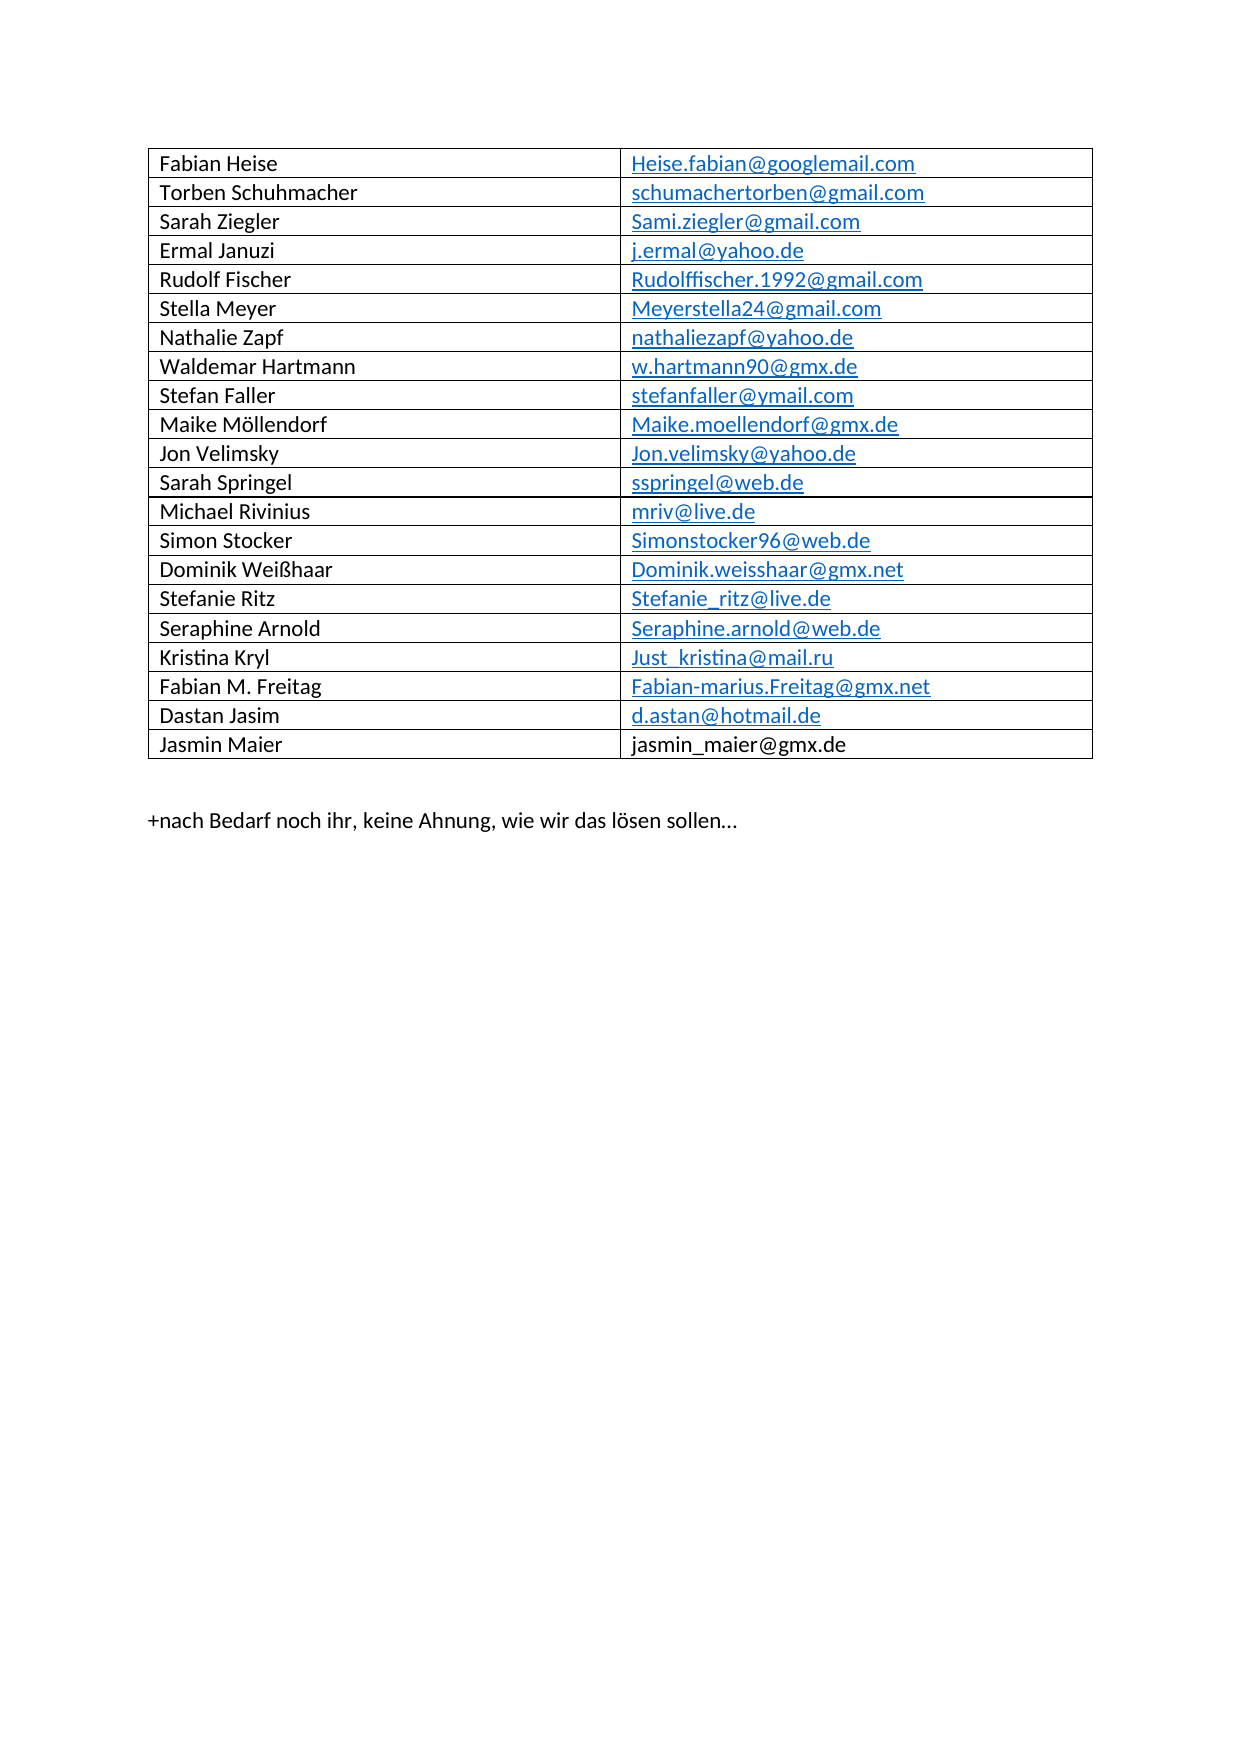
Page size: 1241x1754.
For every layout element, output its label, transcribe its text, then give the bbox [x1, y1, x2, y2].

table_cell Dastan Jasim [149, 701, 620, 729]
table_cell Sarah Springel [149, 468, 620, 496]
table_cell Stefanie_ritz@live.de [621, 585, 1092, 613]
table_cell Rudolffischer.1992@gmail.com [621, 265, 1092, 293]
table_cell schumachertorben@gmail.com [621, 178, 1092, 206]
text +nach Bedarf noch ihr, keine Ahnung, wie wir das lösen sollen… [148, 806, 1093, 834]
table_cell Stella Meyer [149, 294, 620, 322]
table_cell stefanfaller@ymail.com [621, 381, 1092, 409]
table_header Fabian Heise [149, 149, 620, 177]
table_cell Jasmin Maier [149, 730, 620, 758]
table_cell Nathalie Zapf [149, 323, 620, 351]
table_cell mriv@live.de [621, 498, 1092, 525]
table_cell nathaliezapf@yahoo.de [621, 323, 1092, 351]
table_cell Jon.velimsky@yahoo.de [621, 439, 1092, 467]
table_cell Waldemar Hartmann [149, 352, 620, 380]
table_cell Meyerstella24@gmail.com [621, 294, 1092, 322]
table_cell Ermal Januzi [149, 236, 620, 264]
table_cell j.ermal@yahoo.de [621, 236, 1092, 264]
table_cell Jon Velimsky [149, 439, 620, 467]
table_cell Kristina Kryl [149, 643, 620, 671]
table_cell Simonstocker96@web.de [621, 526, 1092, 554]
table_cell Michael Rivinius [149, 498, 620, 525]
table_cell d.astan@hotmail.de [621, 701, 1092, 729]
table_cell Torben Schuhmacher [149, 178, 620, 206]
table_cell Sami.ziegler@gmail.com [621, 207, 1092, 235]
table_cell Maike Möllendorf [149, 410, 620, 438]
table_cell Simon Stocker [149, 526, 620, 554]
table_cell Dominik Weißhaar [149, 556, 620, 583]
table_cell w.hartmann90@gmx.de [621, 352, 1092, 380]
table_cell Fabian M. Freitag [149, 672, 620, 700]
table_header Heise.fabian@googlemail.com [621, 149, 1092, 177]
table_cell Stefanie Ritz [149, 585, 620, 613]
table_cell Fabian-marius.Freitag@gmx.net [621, 672, 1092, 700]
table_cell Stefan Faller [149, 381, 620, 409]
table_cell Seraphine Arnold [149, 614, 620, 642]
table_cell Sarah Ziegler [149, 207, 620, 235]
table_cell sspringel@web.de [621, 468, 1092, 496]
table_cell Maike.moellendorf@gmx.de [621, 410, 1092, 438]
table_cell Rudolf Fischer [149, 265, 620, 293]
table_cell jasmin_maier@gmx.de [621, 730, 1092, 758]
table_cell Dominik.weisshaar@gmx.net [621, 556, 1092, 583]
table_cell Just_kristina@mail.ru [621, 643, 1092, 671]
table_cell Seraphine.arnold@web.de [621, 614, 1092, 642]
